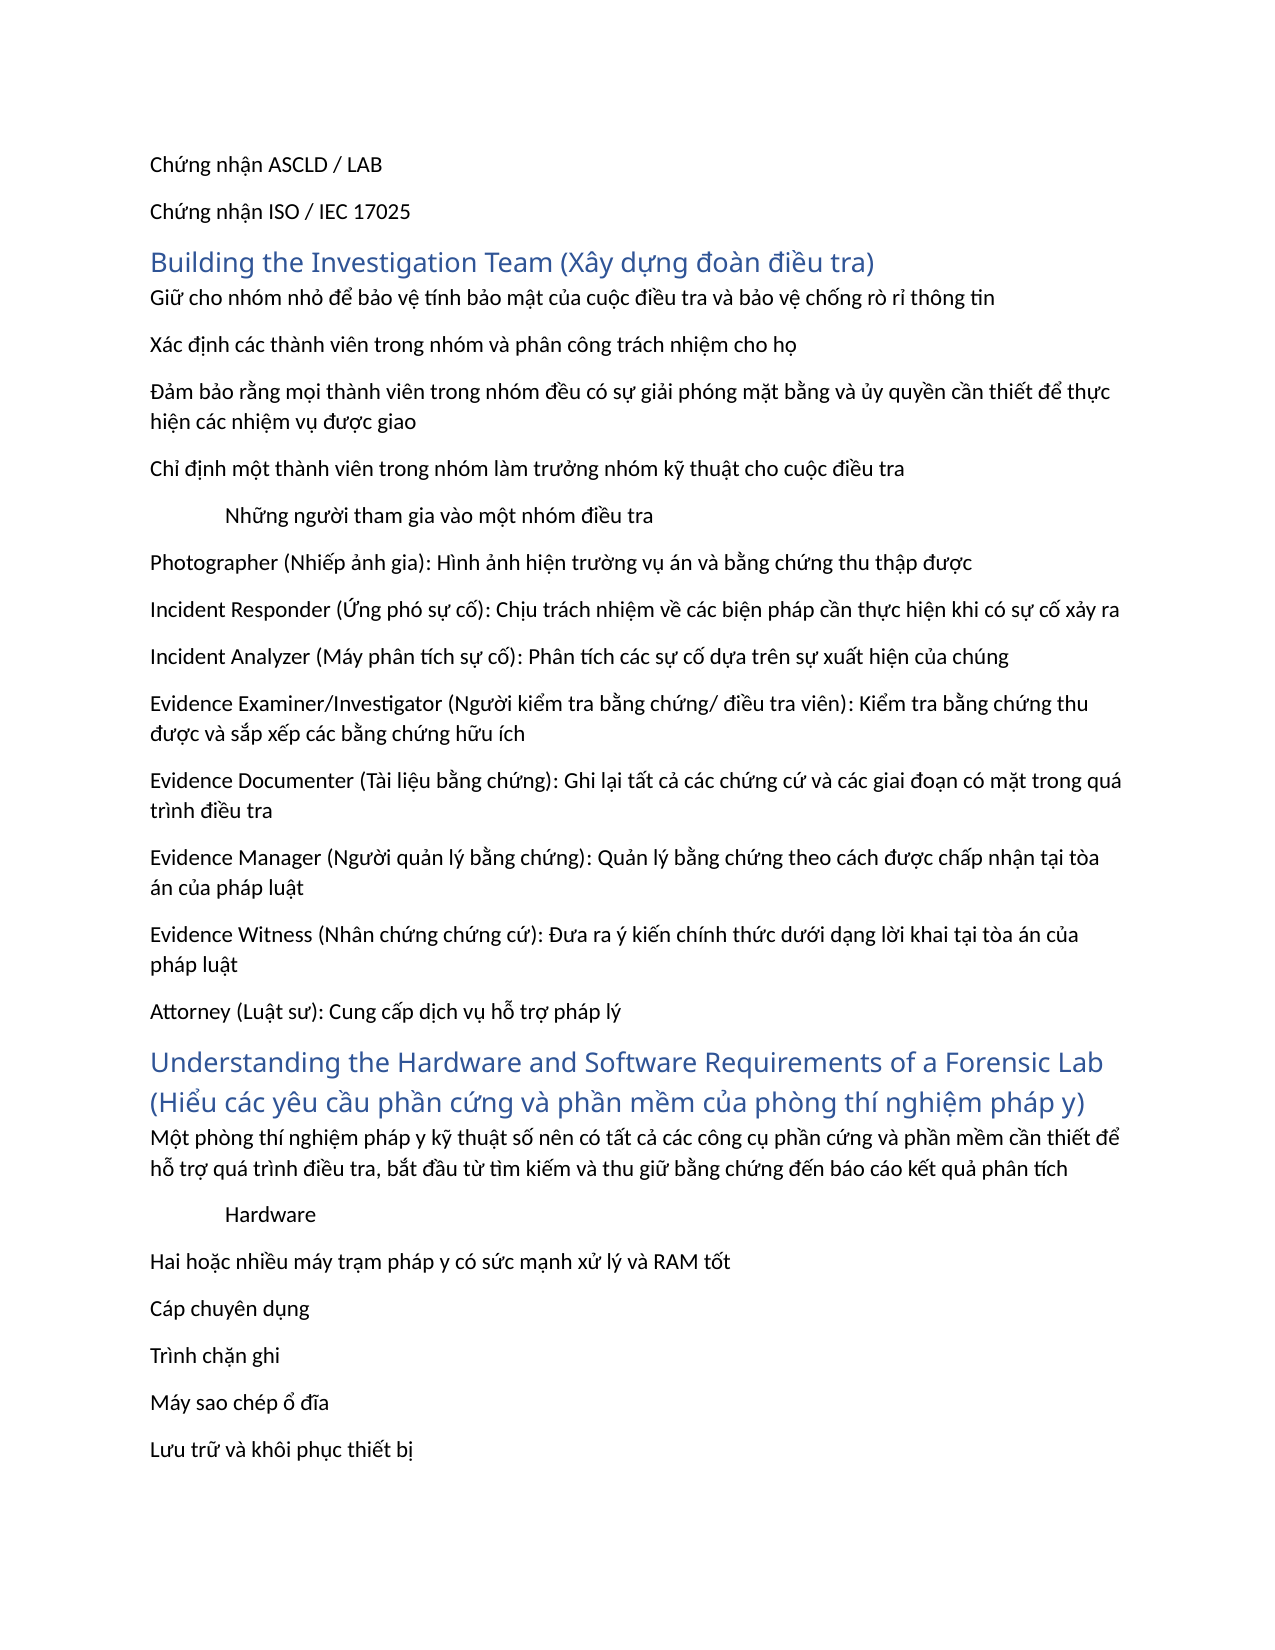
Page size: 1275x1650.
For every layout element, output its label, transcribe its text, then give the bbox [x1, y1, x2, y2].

text Photographer (Nhiếp ảnh gia): Hình ảnh hiện trường vụ án và bằng chứng thu thập được [150, 548, 1125, 576]
text Đảm bảo rằng mọi thành viên trong nhóm đều có sự giải phóng mặt bằng và ủy quyền cần thiết để thực hiện các nhiệm vụ được giao [150, 377, 1125, 436]
text Một phòng thí nghiệm pháp y kỹ thuật số nên có tất cả các công cụ phần cứng và phần mềm cần thiết để hỗ trợ quá trình điều tra, bắt đầu từ tìm kiếm và thu giữ bằng chứng đến báo cáo kết quả phân tích [150, 1123, 1125, 1182]
text Những người tham gia vào một nhóm điều tra [150, 501, 1125, 529]
text Cáp chuyên dụng [150, 1294, 1125, 1322]
text Attorney (Luật sư): Cung cấp dịch vụ hỗ trợ pháp lý [150, 997, 1125, 1025]
text Evidence Documenter (Tài liệu bằng chứng): Ghi lại tất cả các chứng cứ và các giai đoạn có mặt trong quá trình điều tra [150, 766, 1125, 824]
text Hai hoặc nhiều máy trạm pháp y có sức mạnh xử lý và RAM tốt [150, 1247, 1125, 1276]
text Máy sao chép ổ đĩa [150, 1388, 1125, 1416]
subtitle Understanding the Hardware and Software Requirements of a Forensic Lab (Hiểu các yêu cầu phần cứng và phần mềm của phòng thí nghiệm pháp y) [150, 1044, 1125, 1121]
subtitle Building the Investigation Team (Xây dựng đoàn điều tra) [150, 244, 1125, 281]
text Giữ cho nhóm nhỏ để bảo vệ tính bảo mật của cuộc điều tra và bảo vệ chống rò rỉ thông tin [150, 283, 1125, 312]
text Incident Responder (Ứng phó sự cố): Chịu trách nhiệm về các biện pháp cần thực hiện khi có sự cố xảy ra [150, 595, 1125, 623]
text Hardware [150, 1201, 1125, 1229]
text Chứng nhận ASCLD / LAB [150, 150, 1125, 178]
text Evidence Manager (Người quản lý bằng chứng): Quản lý bằng chứng theo cách được chấp nhận tại tòa án của pháp luật [150, 843, 1125, 901]
text Xác định các thành viên trong nhóm và phân công trách nhiệm cho họ [150, 330, 1125, 358]
text Trình chặn ghi [150, 1341, 1125, 1369]
text Evidence Examiner/Investigator (Người kiểm tra bằng chứng/ điều tra viên): Kiểm tra bằng chứng thu được và sắp xếp các bằng chứng hữu ích [150, 689, 1125, 747]
text Chứng nhận ISO / IEC 17025 [150, 197, 1125, 225]
text Incident Analyzer (Máy phân tích sự cố): Phân tích các sự cố dựa trên sự xuất hiện của chúng [150, 642, 1125, 670]
text Chỉ định một thành viên trong nhóm làm trưởng nhóm kỹ thuật cho cuộc điều tra [150, 454, 1125, 482]
text Evidence Witness (Nhân chứng chứng cứ): Đưa ra ý kiến chính thức dưới dạng lời khai tại tòa án của pháp luật [150, 920, 1125, 978]
text Lưu trữ và khôi phục thiết bị [150, 1435, 1125, 1463]
